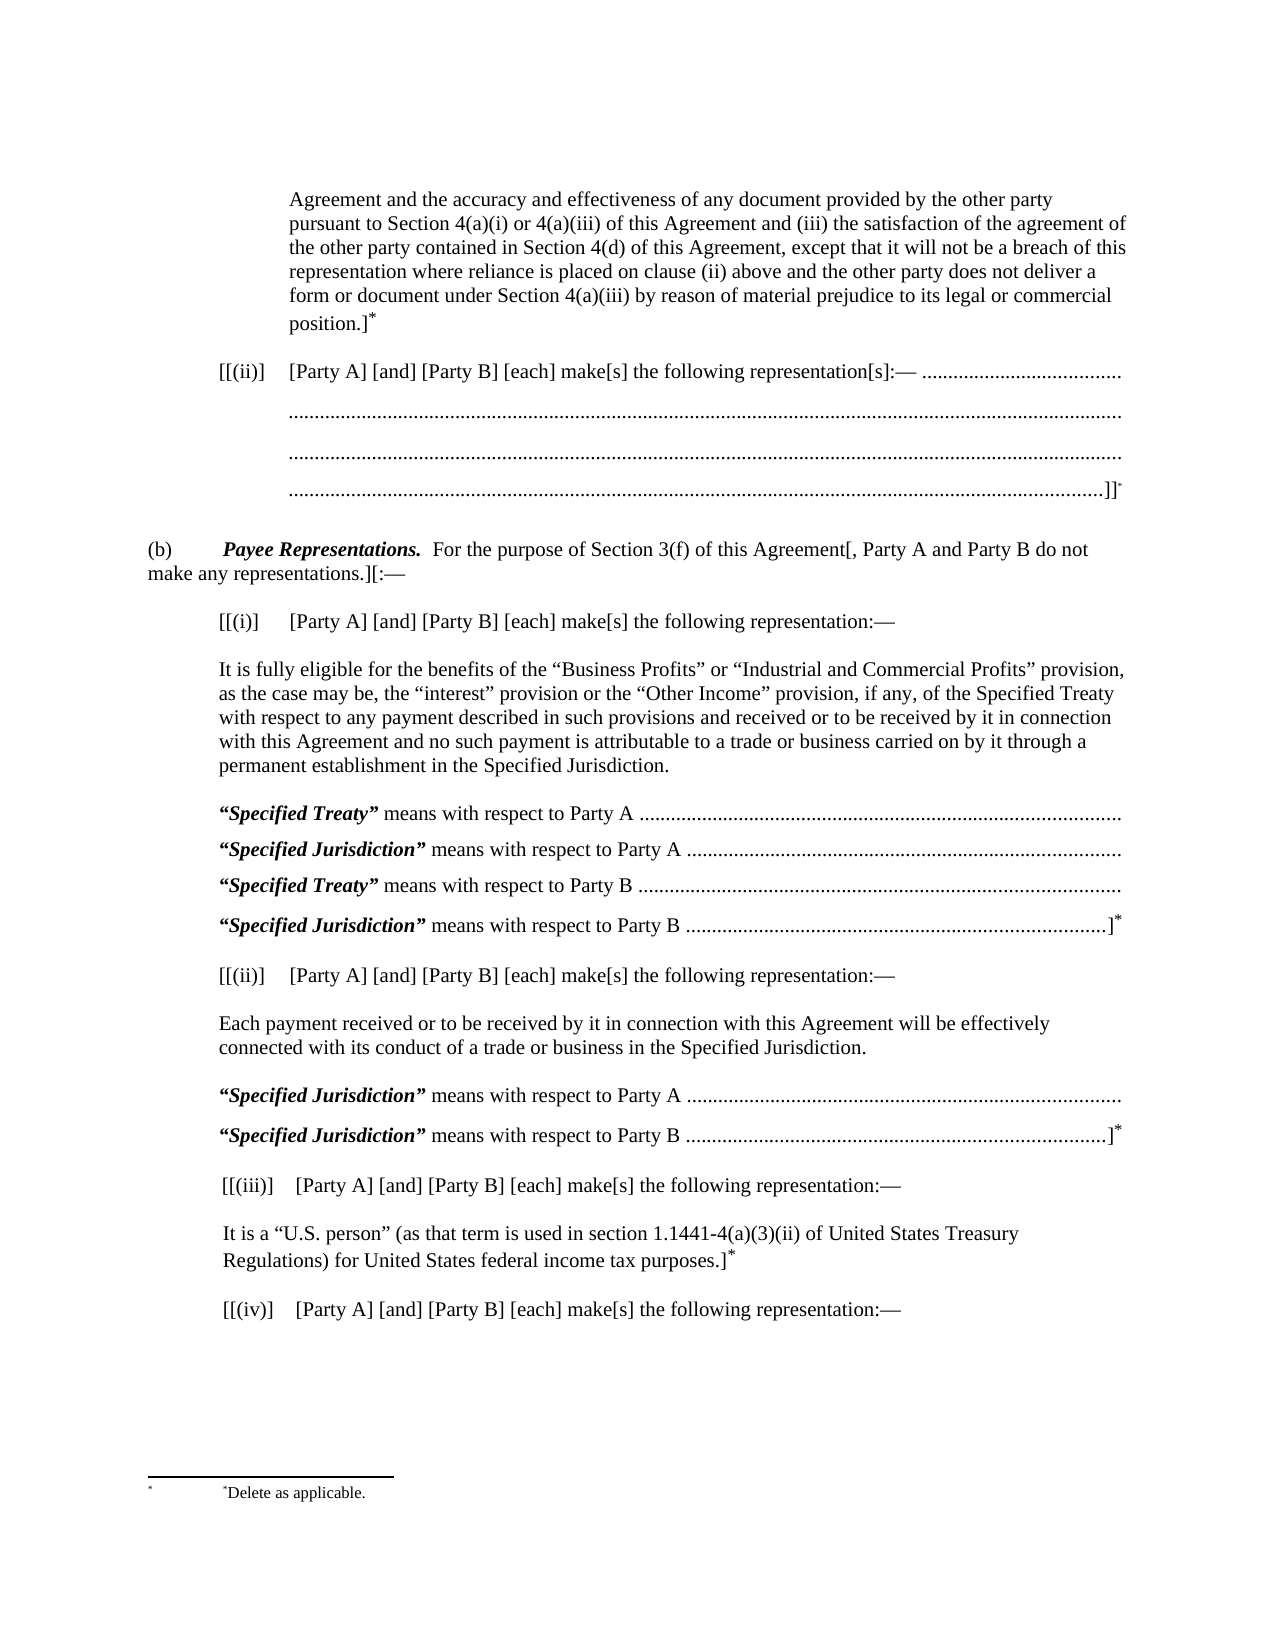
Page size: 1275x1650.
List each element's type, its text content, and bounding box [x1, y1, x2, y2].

text “Specified Jurisdiction” means with respect to Party A [218, 1083, 1127, 1107]
text “Specified Treaty” means with respect to Party A [218, 801, 1127, 825]
text It is fully eligible for the benefits of the “Business Profits” or “Industrial and Commercial Profits” provision, as the case may be, the “interest” provision or the “Other Income” provision, if any, of the Specified Treaty with respect to any payment described in such provisions and received or to be received by it in connection with this Agreement and no such payment is attributable to a trade or business carried on by it through a permanent establishment in the Specified Jurisdiction. [218, 657, 1127, 777]
text [[(ii)] [Party A] [and] [Party B] [each] make[s] the following representation:― [218, 963, 1127, 987]
text ]]* [288, 476, 1127, 501]
text “Specified Treaty” means with respect to Party B [218, 873, 1127, 897]
text [[(i)] [Party A] [and] [Party B] [each] make[s] the following representation:― [218, 609, 1127, 633]
text [[(iii)] [Party A] [and] [Party B] [each] make[s] the following representation:― [222, 1173, 1127, 1197]
text “Specified Jurisdiction” means with respect to Party B ]* [218, 909, 1127, 937]
text [[(iv)] [Party A] [and] [Party B] [each] make[s] the following representation:― [223, 1296, 1127, 1321]
text Each payment received or to be received by it in connection with this Agreement will be effectively connected with its conduct of a trade or business in the Specified Jurisdiction. [218, 1011, 1127, 1059]
text (b) Payee Representations. For the purpose of Section 3(f) of this Agreement[, Party A and Party B do not make any representations.][:― [148, 537, 1127, 585]
text “Specified Jurisdiction” means with respect to Party A [218, 837, 1127, 861]
text “Specified Jurisdiction” means with respect to Party B ]* [218, 1119, 1127, 1147]
text It is a “ person” (as that term is used in section 1.1441-4(a)(3)(ii) of United States Treasury Regulations) for federal income tax purposes.]* [223, 1221, 1127, 1272]
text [288, 187, 1127, 335]
text [[(ii)] [Party A] [and] [Party B] [each] make[s] the following representation[s]:― [218, 359, 1127, 383]
